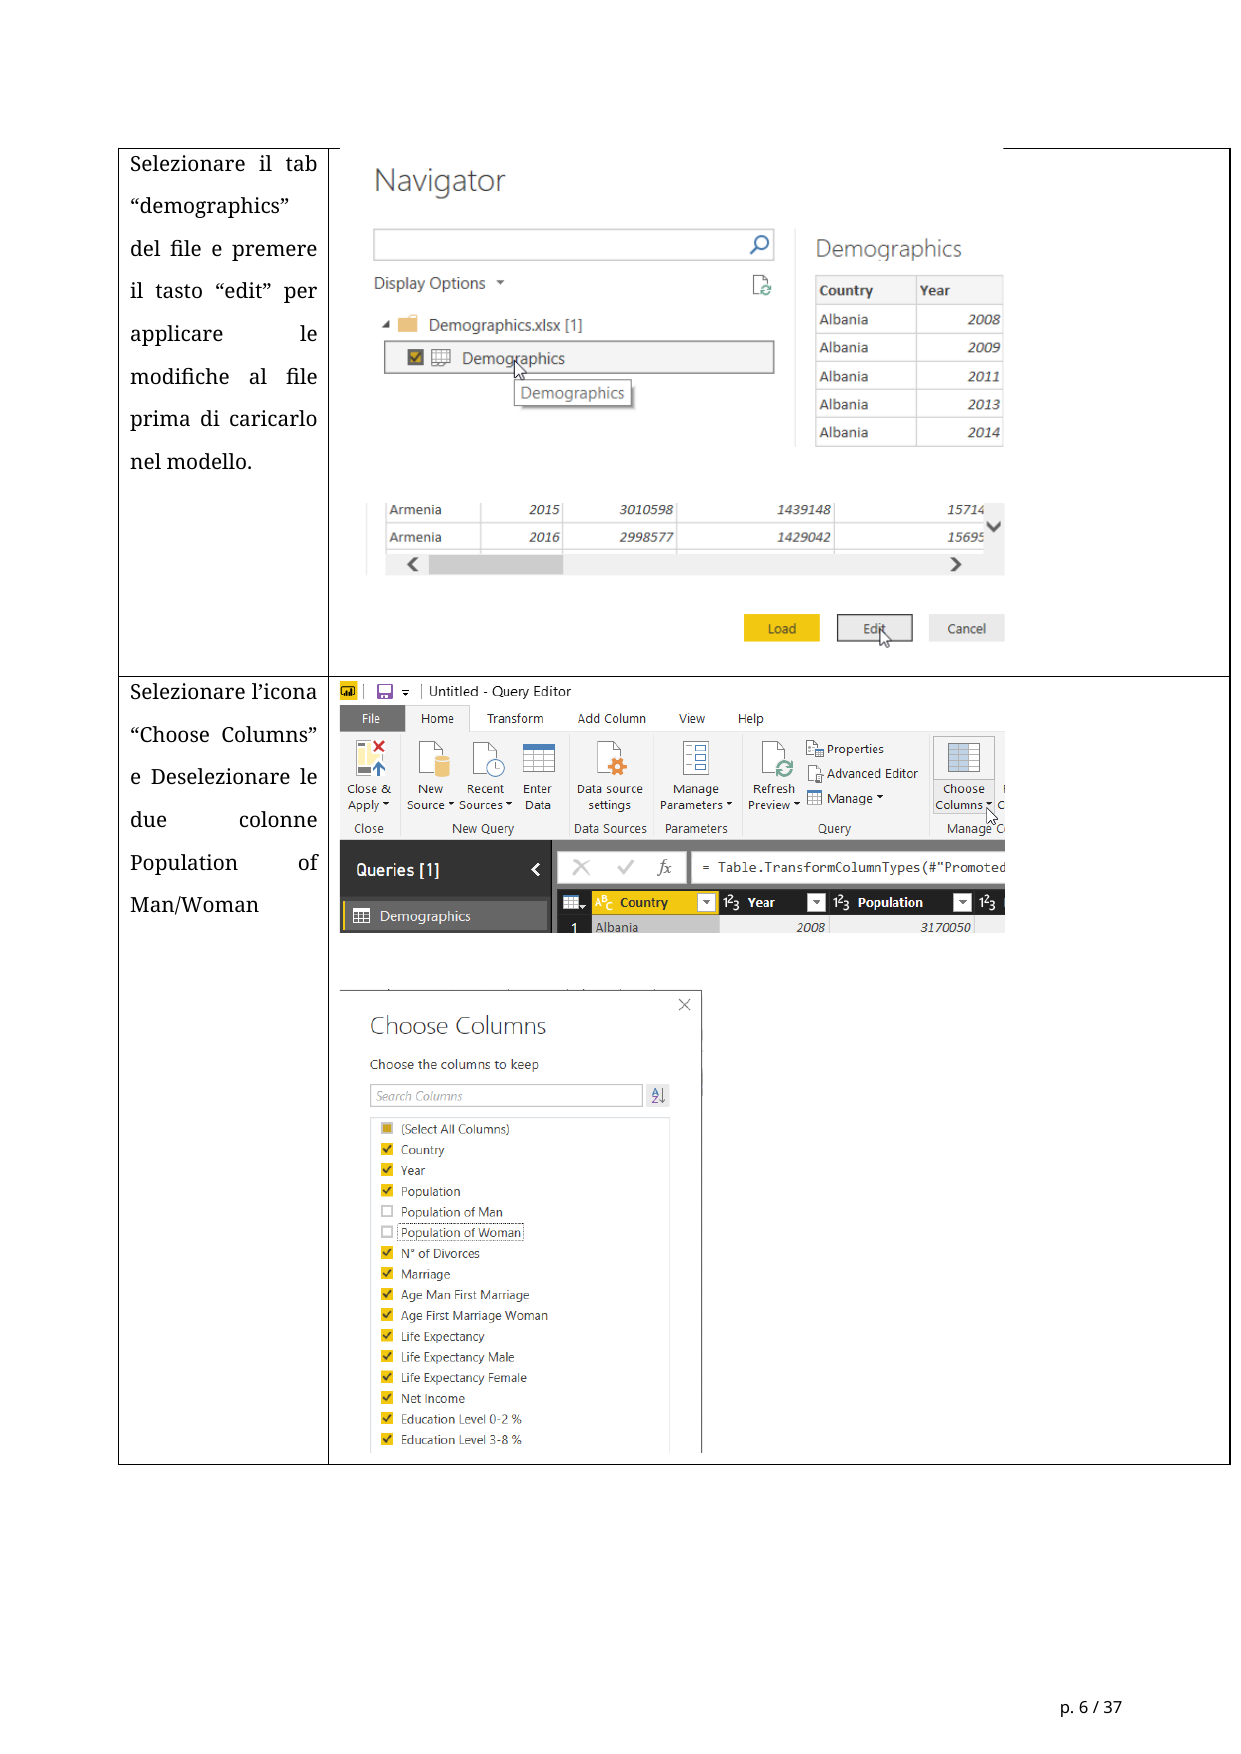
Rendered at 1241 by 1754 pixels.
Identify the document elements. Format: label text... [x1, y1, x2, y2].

picture [339, 989, 703, 1453]
picture [339, 503, 1041, 665]
picture [339, 677, 1005, 933]
table_cell [329, 677, 1229, 1464]
table_cell Selezionare il tab “demographics” del file e premere il tasto “edit” per applicare le modifiche al file prima di caricarlo nel modello. [119, 149, 328, 676]
table_cell [329, 149, 1229, 676]
table_cell Selezionare l’icona “Choose Columns” e Deselezionare le due colonne Population of Man/Woman [119, 677, 328, 1464]
picture [339, 148, 1004, 447]
